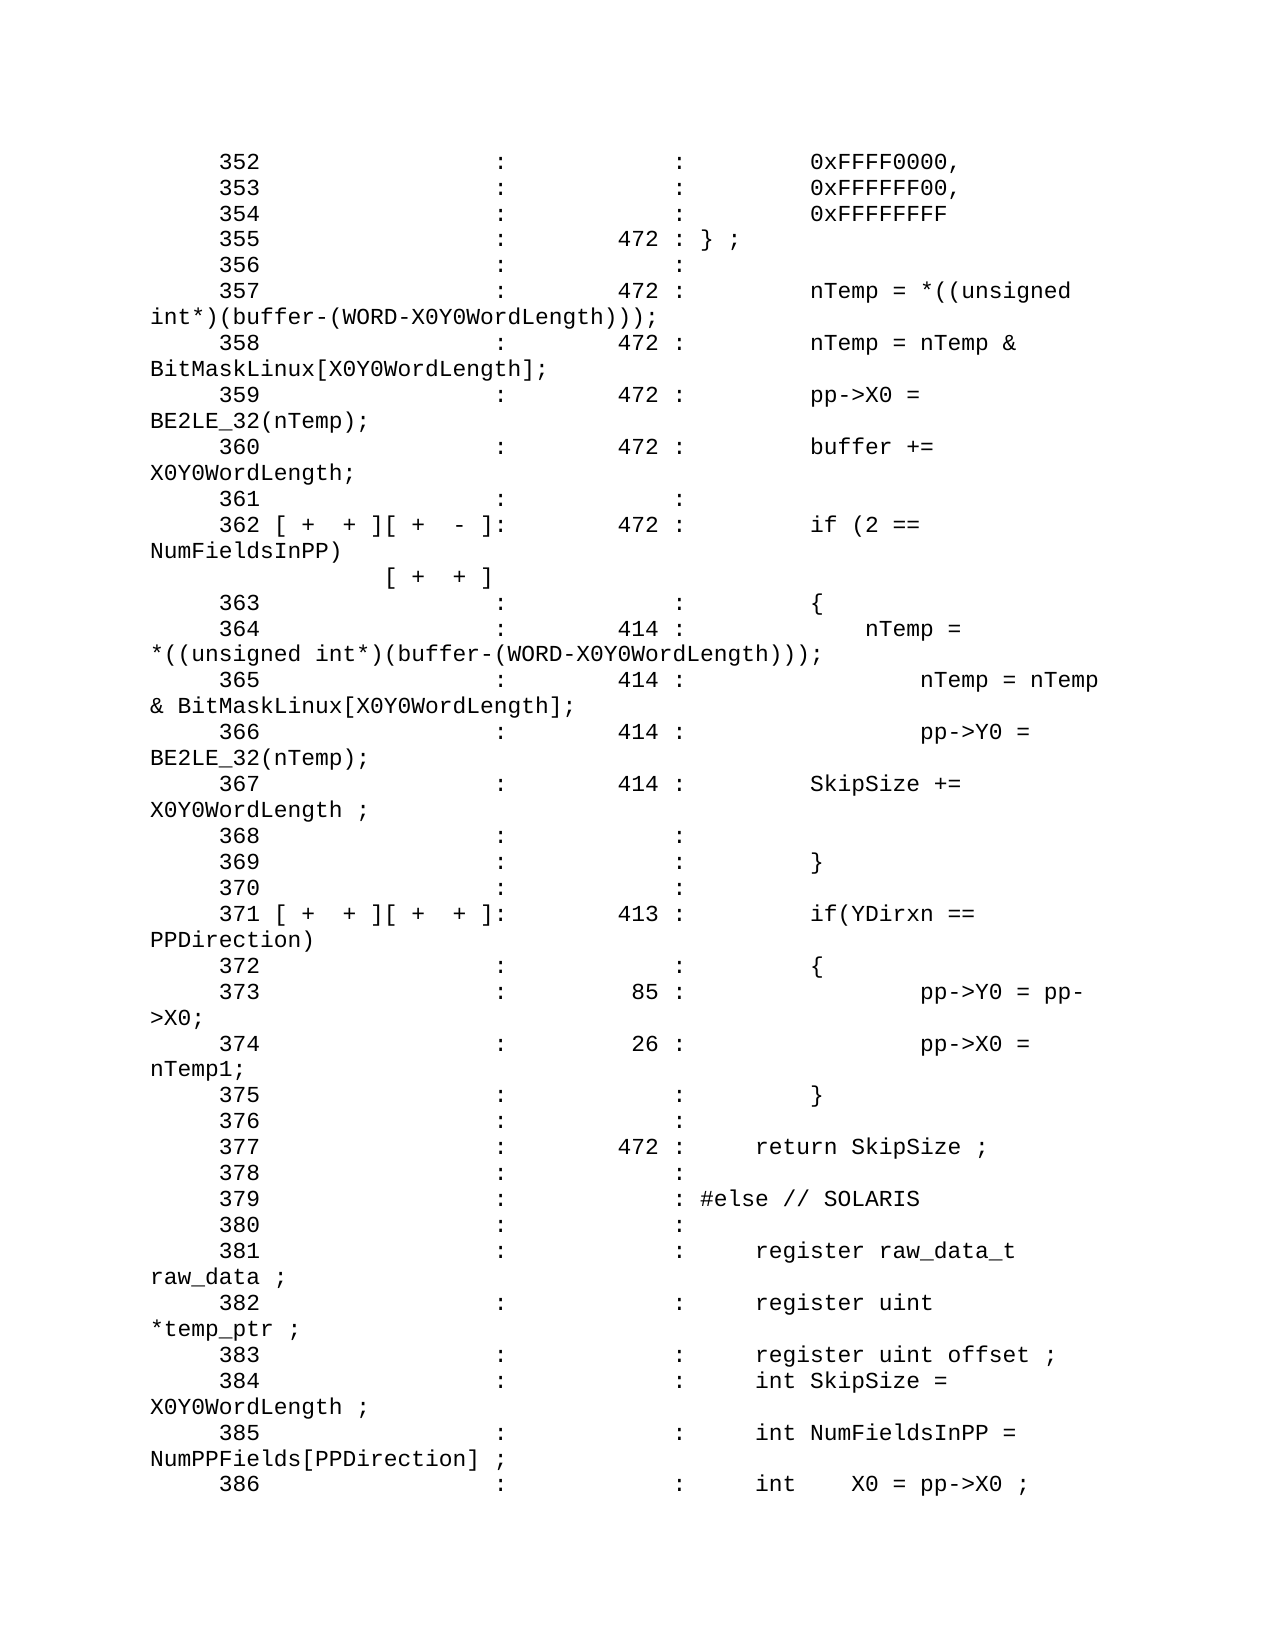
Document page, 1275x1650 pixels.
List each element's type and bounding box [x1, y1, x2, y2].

table_cell [150, 150, 1125, 1499]
